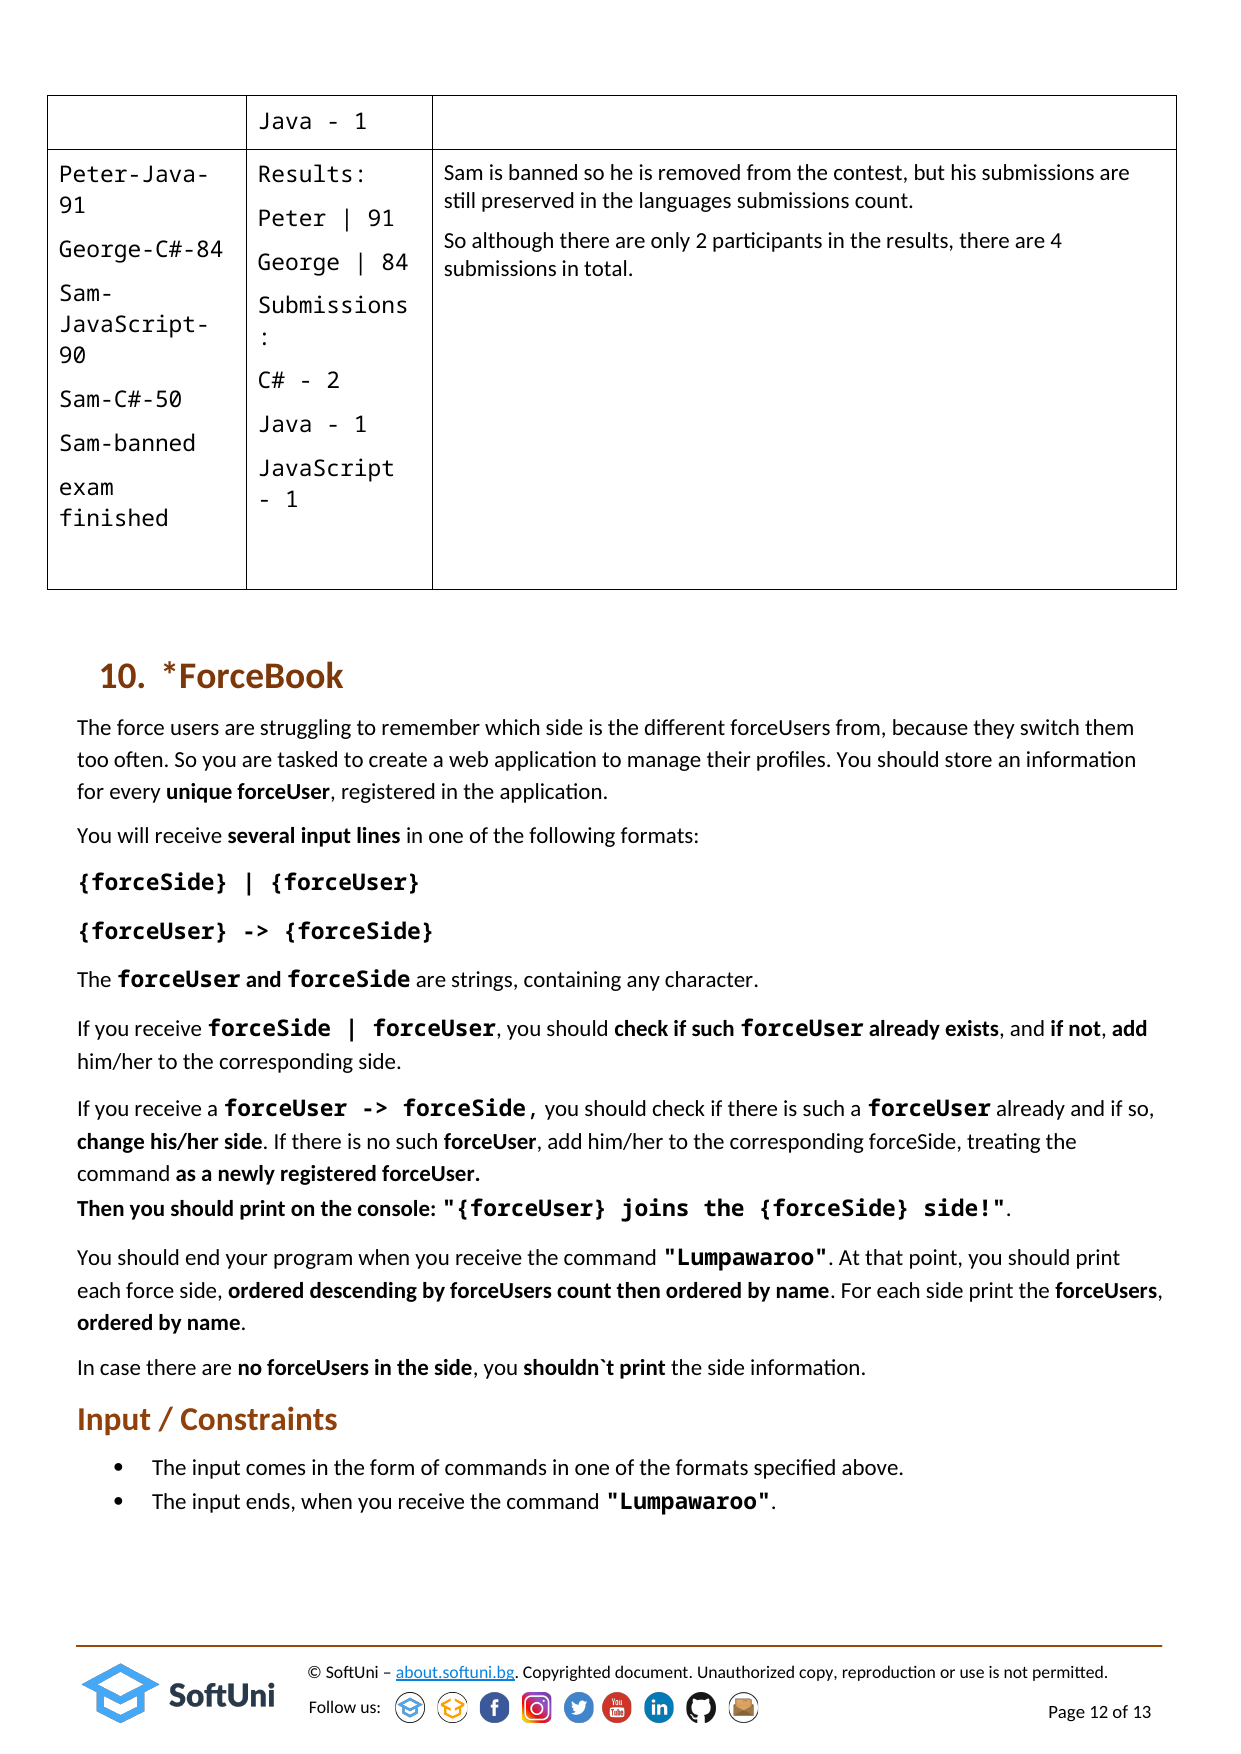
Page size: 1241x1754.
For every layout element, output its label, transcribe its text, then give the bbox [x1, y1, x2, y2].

picture [644, 1692, 653, 1701]
subtitle Input / Constraints [77, 1397, 1163, 1438]
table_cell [433, 96, 1176, 148]
picture [479, 1692, 510, 1723]
text You should end your program when you receive the command "Lumpawaroo". At that point, you should print each force side, ordered descending by forceUsers count then ordered by name. For each side print the forceUsers, ordered by name. [77, 1241, 1163, 1336]
table_cell Sam is banned so he is removed from the contest, but his submissions are still preserved in the languages submissions count. So although there are only 2 participants in the results, there are 4 submissions in total. [433, 150, 1176, 589]
picture [644, 1714, 653, 1723]
list The input ends, when you receive the command "Lumpawaroo". [114, 1485, 1163, 1516]
table_cell Peter-Java-91 George-C#-84 Sam-JavaScript-90 Sam-C#-50 Sam-banned exam finished [48, 150, 246, 589]
text {forceSide} | {forceUser} [77, 866, 1163, 898]
text If you receive forceSide | forceUser, you should check if such forceUser already exists, and if not, add him/her to the corresponding side. [77, 1012, 1163, 1075]
picture [602, 1692, 632, 1723]
list The input comes in the form of commands in one of the formats specified above. [114, 1453, 1163, 1481]
picture [564, 1692, 594, 1723]
picture [75, 1658, 281, 1729]
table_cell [247, 96, 432, 148]
picture [395, 1692, 425, 1723]
text {forceUser} -> {forceSide} [77, 915, 1163, 946]
picture [665, 1714, 674, 1723]
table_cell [48, 96, 246, 148]
text In case there are no forceUsers in the side, you shouldn`t print the side information. [77, 1353, 1163, 1381]
text The forceUser and forceSide are strings, containing any character. [77, 963, 1163, 994]
picture [665, 1692, 674, 1701]
table_cell Results: Peter | 91 George | 84 Submissions: C# - 2 Java - 1 JavaScript - 1 [247, 150, 432, 589]
text You will receive several input lines in one of the following formats: [77, 822, 1163, 850]
picture [728, 1692, 759, 1723]
picture [658, 1705, 667, 1714]
picture [686, 1692, 716, 1723]
subtitle *ForceBook [98, 652, 1163, 697]
text If you receive a forceUser -> forceSide, you should check if there is such a forceUser already and if so, change his/her side. If there is no such forceUser, add him/her to the corresponding forceSide, treating the command as a newly registered forceUser. Then you should print on the console: "{forceUser} joins the {forceSide} side!". [77, 1092, 1163, 1223]
text The force users are struggling to remember which side is the different forceUsers from, because they switch them too often. So you are tasked to create a web application to manage their profiles. You should store an information for every unique forceUser, registered in the application. [77, 713, 1163, 805]
picture [437, 1692, 468, 1723]
picture [522, 1692, 552, 1723]
